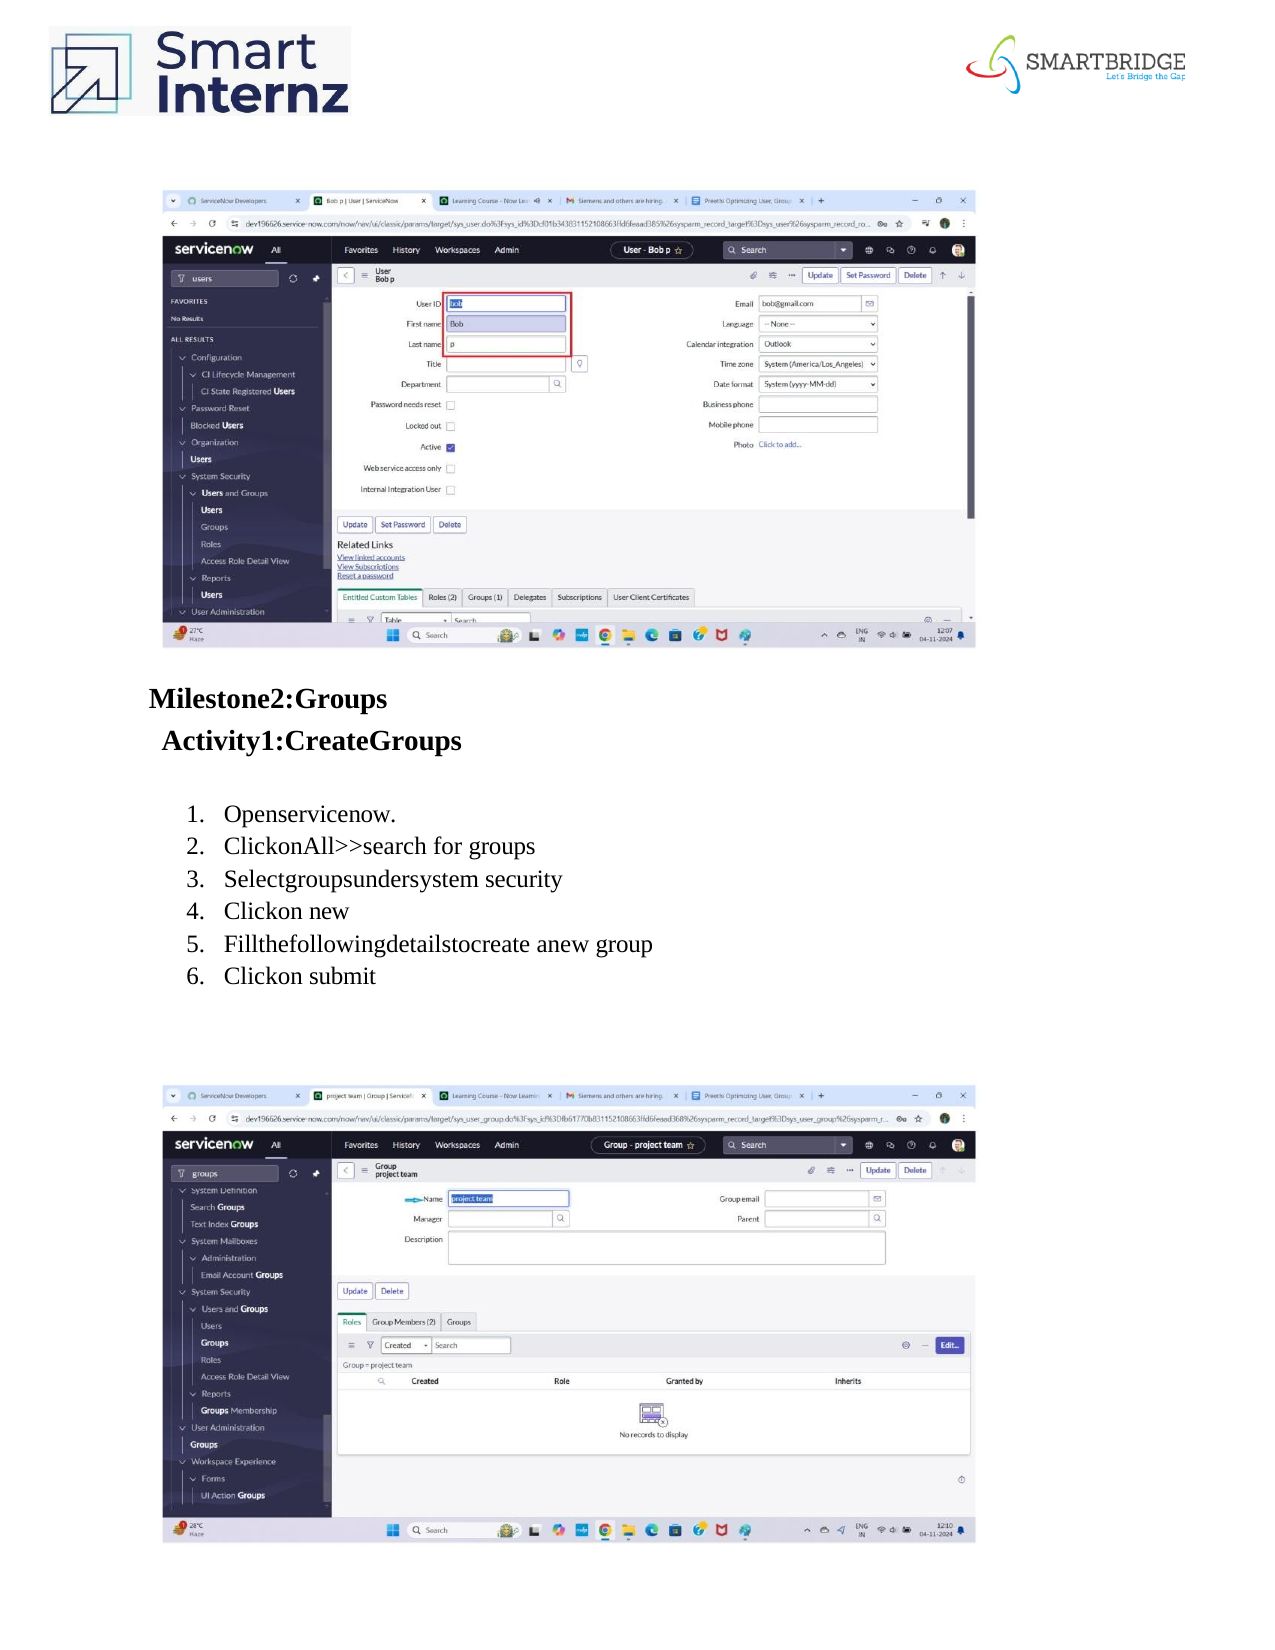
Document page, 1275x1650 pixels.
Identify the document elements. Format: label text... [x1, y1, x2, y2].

text Activity1:CreateGroups [161, 723, 1162, 757]
list Clickon submit [186, 961, 1162, 990]
picture [162, 1073, 980, 1548]
picture [48, 26, 352, 116]
list ClickonAll>>search for groups [186, 831, 1162, 860]
list Openservicenow. [186, 799, 1162, 828]
list Selectgroupsundersystem security [186, 864, 1162, 893]
picture [965, 34, 1185, 94]
list Fillthefollowingdetailstocreate anew group [186, 929, 1162, 958]
text Milestone2:Groups [148, 682, 1162, 715]
picture [162, 178, 980, 653]
list Clickon new [186, 896, 1162, 925]
